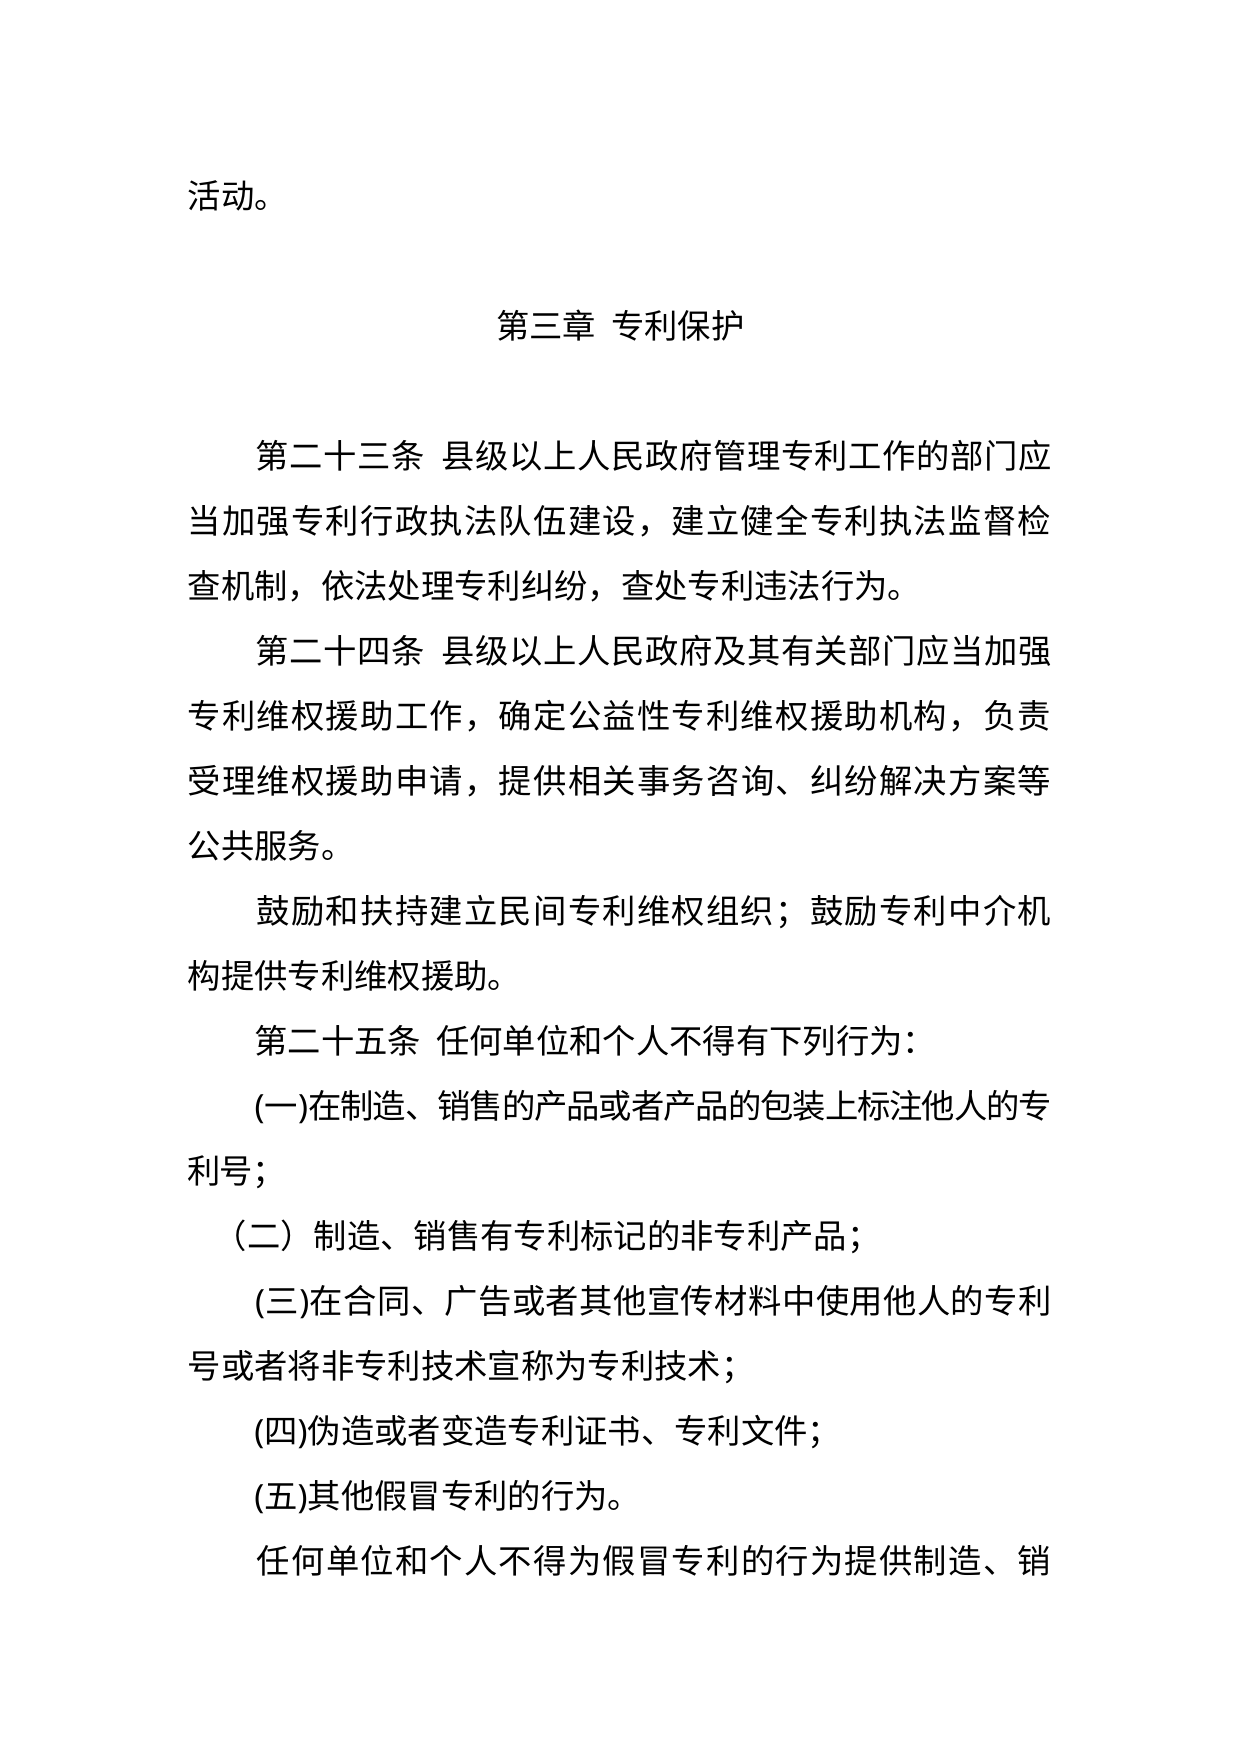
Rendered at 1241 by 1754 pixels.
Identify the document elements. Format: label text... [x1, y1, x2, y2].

text （二）制造、销售有专利标记的非专利产品； [187, 1202, 1053, 1267]
text (五)其他假冒专利的行为。 [187, 1462, 1053, 1527]
text 第二十五条 任何单位和个人不得有下列行为： [187, 1007, 1053, 1072]
text (三)在合同、广告或者其他宣传材料中使用他人的专利号或者将非专利技术宣称为专利技术； [187, 1267, 1053, 1397]
text 第二十三条 县级以上人民政府管理专利工作的部门应当加强专利行政执法队伍建设，建立健全专利执法监督检查机制，依法处理专利纠纷，查处专利违法行为。 [187, 422, 1053, 617]
text 第二十四条 县级以上人民政府及其有关部门应当加强专利维权援助工作，确定公益性专利维权援助机构，负责受理维权援助申请，提供相关事务咨询、纠纷解决方案等公共服务。 [187, 617, 1053, 877]
text 第三章 专利保护 [187, 292, 1053, 357]
text (四)伪造或者变造专利证书、专利文件； [187, 1397, 1053, 1462]
text 鼓励和扶持建立民间专利维权组织；鼓励专利中介机构提供专利维权援助。 [187, 877, 1053, 1007]
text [187, 1527, 1053, 1592]
text (一)在制造、销售的产品或者产品的包装上标注他人的专利号； [187, 1072, 1053, 1202]
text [187, 162, 1053, 227]
